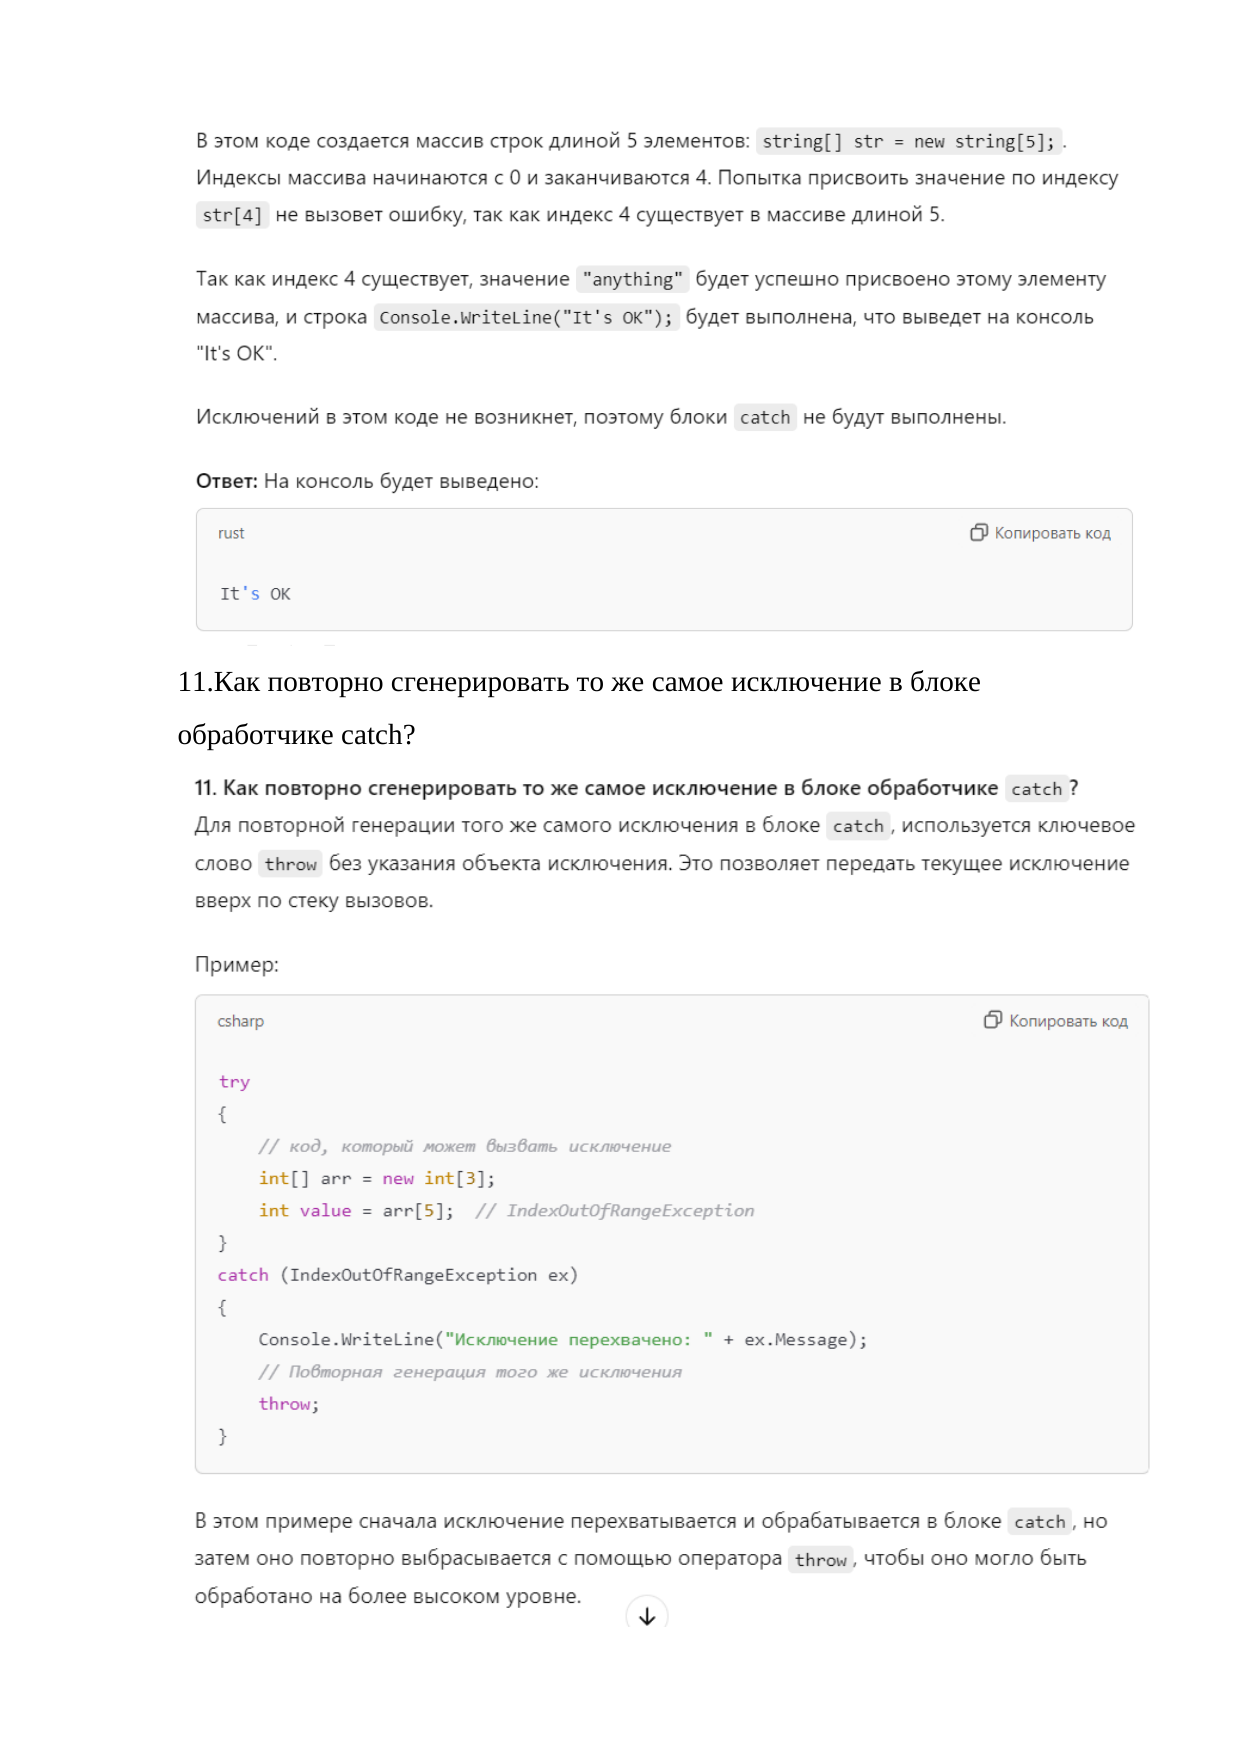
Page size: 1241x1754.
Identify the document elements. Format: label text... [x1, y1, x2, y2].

picture [177, 770, 1152, 1627]
picture [177, 118, 1152, 646]
text 11.Как повторно сгенерировать то же самое исключение в блоке [177, 664, 1152, 698]
text обработчике catch? [177, 717, 1152, 751]
